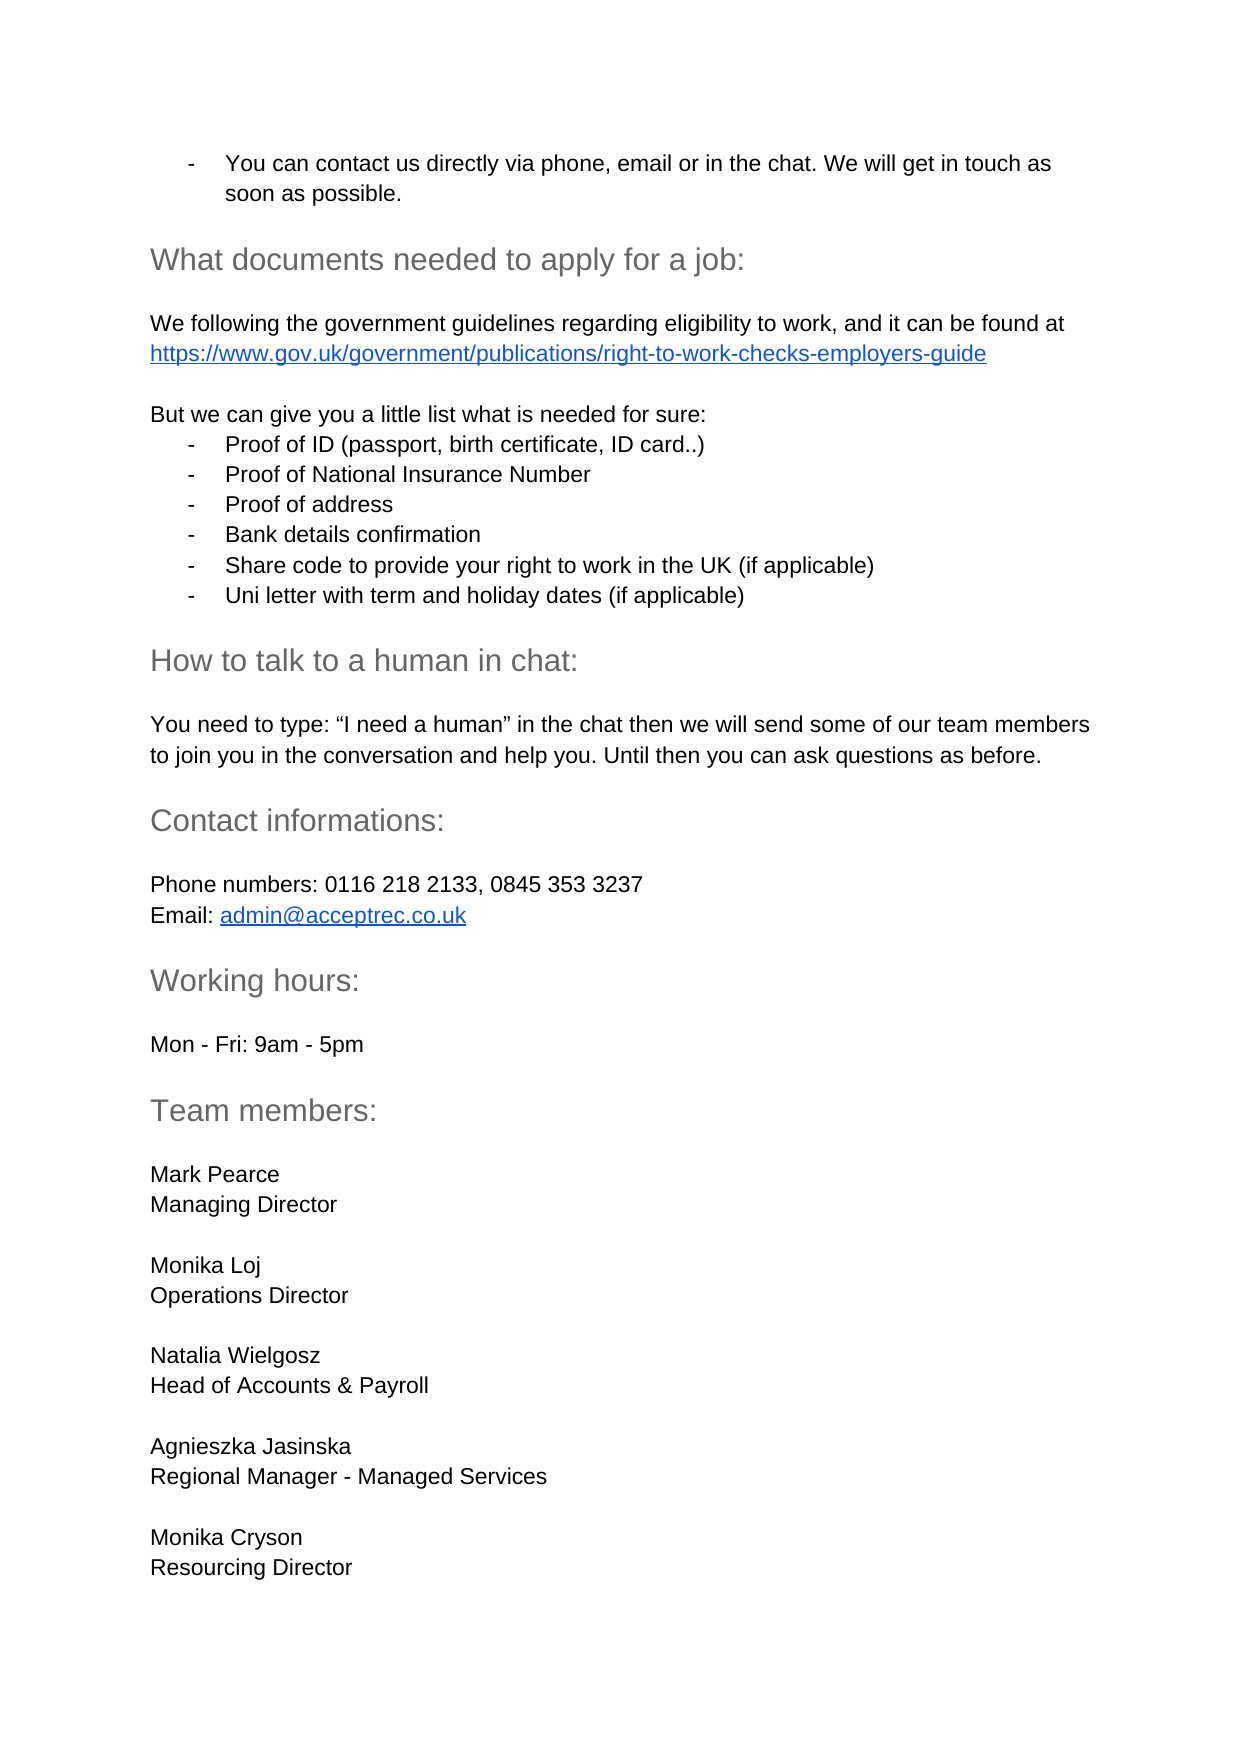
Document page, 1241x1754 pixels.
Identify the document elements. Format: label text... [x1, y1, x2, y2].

text Monika Cryson [150, 1523, 1090, 1550]
text Mark Pearce [150, 1161, 1090, 1187]
text Agnieszka Jasinska [150, 1433, 1090, 1459]
list You can contact us directly via phone, email or in the chat. We will get in touch as soon as possible. [187, 150, 1090, 207]
list Proof of National Insurance Number [187, 461, 1090, 487]
text Natalia Wielgosz [150, 1342, 1090, 1368]
list Share code to provide your right to work in the UK (if applicable) [187, 552, 1090, 578]
text Email: admin@acceptrec.co.uk [150, 902, 1090, 928]
list Proof of address [187, 491, 1090, 517]
list Proof of ID (passport, birth certificate, ID card..) [187, 431, 1090, 457]
subtitle What documents needed to apply for a job: [150, 241, 1090, 277]
subtitle Team members: [150, 1092, 1090, 1128]
text Operations Director [150, 1282, 1090, 1308]
text Resourcing Director [150, 1554, 1090, 1580]
subtitle How to talk to a human in chat: [150, 642, 1090, 678]
list Bank details confirmation [187, 521, 1090, 548]
subtitle Working hours: [150, 962, 1090, 998]
text We following the government guidelines regarding eligibility to work, and it can be found at https://www.gov.uk/government/publications/right-to-work-checks-employers-guide [150, 310, 1090, 366]
list Uni letter with term and holiday dates (if applicable) [187, 582, 1090, 608]
text Managing Director [150, 1191, 1090, 1217]
text You need to type: “I need a human” in the chat then we will send some of our team members to join you in the conversation and help you. Until then you can ask questions as before. [150, 711, 1090, 768]
text Head of Accounts & Payroll [150, 1372, 1090, 1399]
text But we can give you a little list what is needed for sure: [150, 401, 1090, 427]
text Monika Loj [150, 1252, 1090, 1278]
subtitle Contact informations: [150, 802, 1090, 838]
text Mon - Fri: 9am - 5pm [150, 1031, 1090, 1058]
text Phone numbers: 0116 218 2133, 0845 353 3237 [150, 871, 1090, 898]
text Regional Manager - Managed Services [150, 1463, 1090, 1489]
